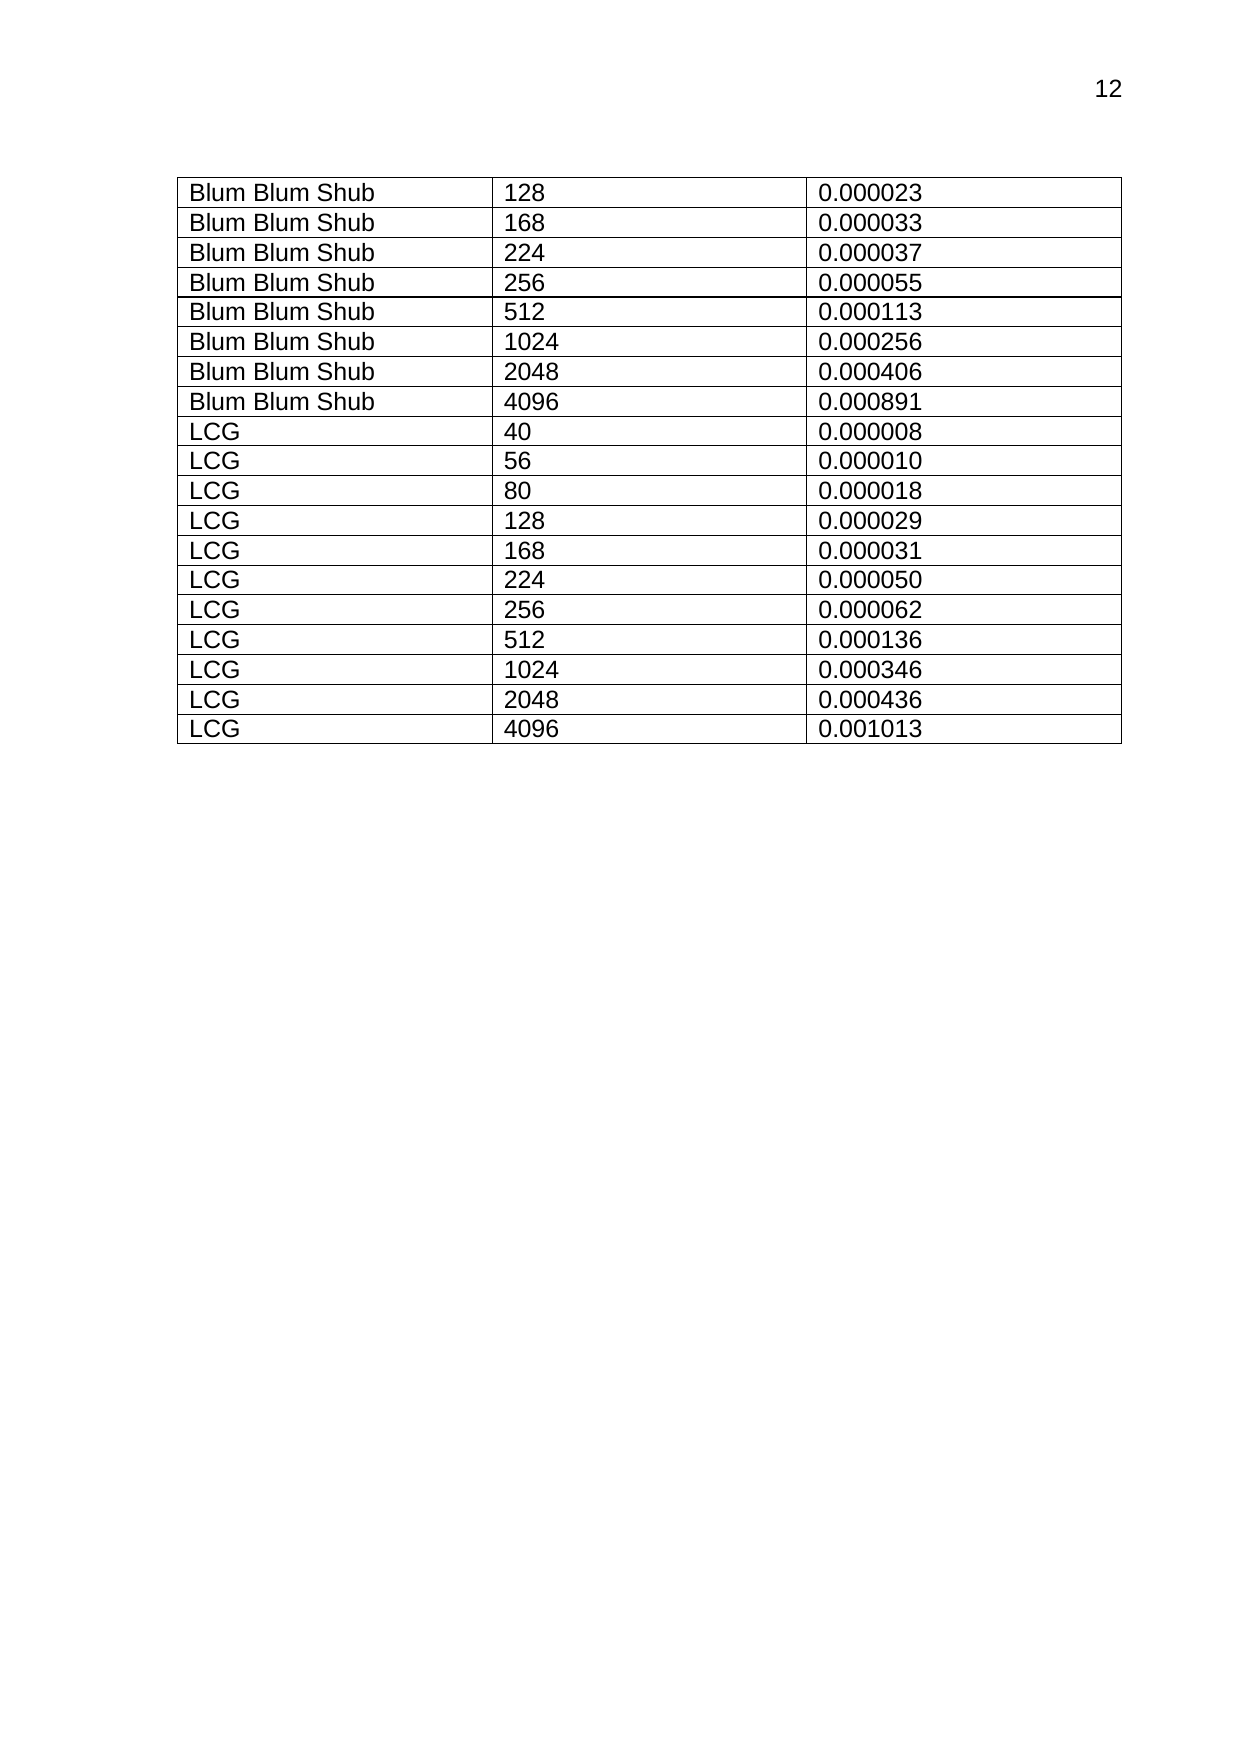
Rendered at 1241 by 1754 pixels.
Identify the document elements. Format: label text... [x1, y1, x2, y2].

table_cell 0.000891 [807, 387, 1121, 416]
table_cell 4096 [493, 715, 806, 743]
table_cell LCG [178, 476, 492, 505]
table_cell 0.000010 [807, 446, 1121, 475]
table_cell 1024 [493, 655, 806, 684]
table_cell 2048 [493, 685, 806, 713]
table_cell 0.000055 [807, 268, 1121, 296]
table_cell 512 [493, 625, 806, 654]
table_cell LCG [178, 715, 492, 743]
table_cell LCG [178, 685, 492, 713]
table_cell 0.000031 [807, 536, 1121, 564]
table_cell LCG [178, 506, 492, 535]
table_cell 128 [493, 506, 806, 535]
table_cell 2048 [493, 357, 806, 386]
table_cell 40 [493, 417, 806, 445]
table_cell 1024 [493, 327, 806, 356]
table_cell 0.000033 [807, 208, 1121, 237]
table_cell 0.000136 [807, 625, 1121, 654]
table_cell 4096 [493, 387, 806, 416]
table_cell 0.000436 [807, 685, 1121, 713]
table_cell Blum Blum Shub [178, 178, 492, 207]
table_cell 0.000023 [807, 178, 1121, 207]
table_cell 256 [493, 595, 806, 624]
table_cell Blum Blum Shub [178, 387, 492, 416]
table_cell 512 [493, 298, 806, 326]
table_cell 0.001013 [807, 715, 1121, 743]
table_cell 0.000050 [807, 566, 1121, 594]
table_cell 0.000113 [807, 298, 1121, 326]
table_cell LCG [178, 625, 492, 654]
table_cell Blum Blum Shub [178, 238, 492, 267]
table_cell 168 [493, 536, 806, 564]
table_cell Blum Blum Shub [178, 268, 492, 296]
table_cell LCG [178, 446, 492, 475]
table_cell 168 [493, 208, 806, 237]
table_cell 56 [493, 446, 806, 475]
table_cell 256 [493, 268, 806, 296]
table_cell 0.000406 [807, 357, 1121, 386]
table_cell 0.000029 [807, 506, 1121, 535]
table_cell 224 [493, 238, 806, 267]
table_cell 0.000062 [807, 595, 1121, 624]
table_cell 0.000256 [807, 327, 1121, 356]
table_cell LCG [178, 655, 492, 684]
table_cell 0.000346 [807, 655, 1121, 684]
table_cell Blum Blum Shub [178, 298, 492, 326]
table_cell 0.000018 [807, 476, 1121, 505]
table_cell LCG [178, 417, 492, 445]
table_cell Blum Blum Shub [178, 327, 492, 356]
table_cell 0.000037 [807, 238, 1121, 267]
table_cell LCG [178, 566, 492, 594]
table_cell 80 [493, 476, 806, 505]
table_cell LCG [178, 595, 492, 624]
table_cell LCG [178, 536, 492, 564]
table_cell 224 [493, 566, 806, 594]
table_cell Blum Blum Shub [178, 357, 492, 386]
table_cell Blum Blum Shub [178, 208, 492, 237]
table_cell 128 [493, 178, 806, 207]
table_cell 0.000008 [807, 417, 1121, 445]
